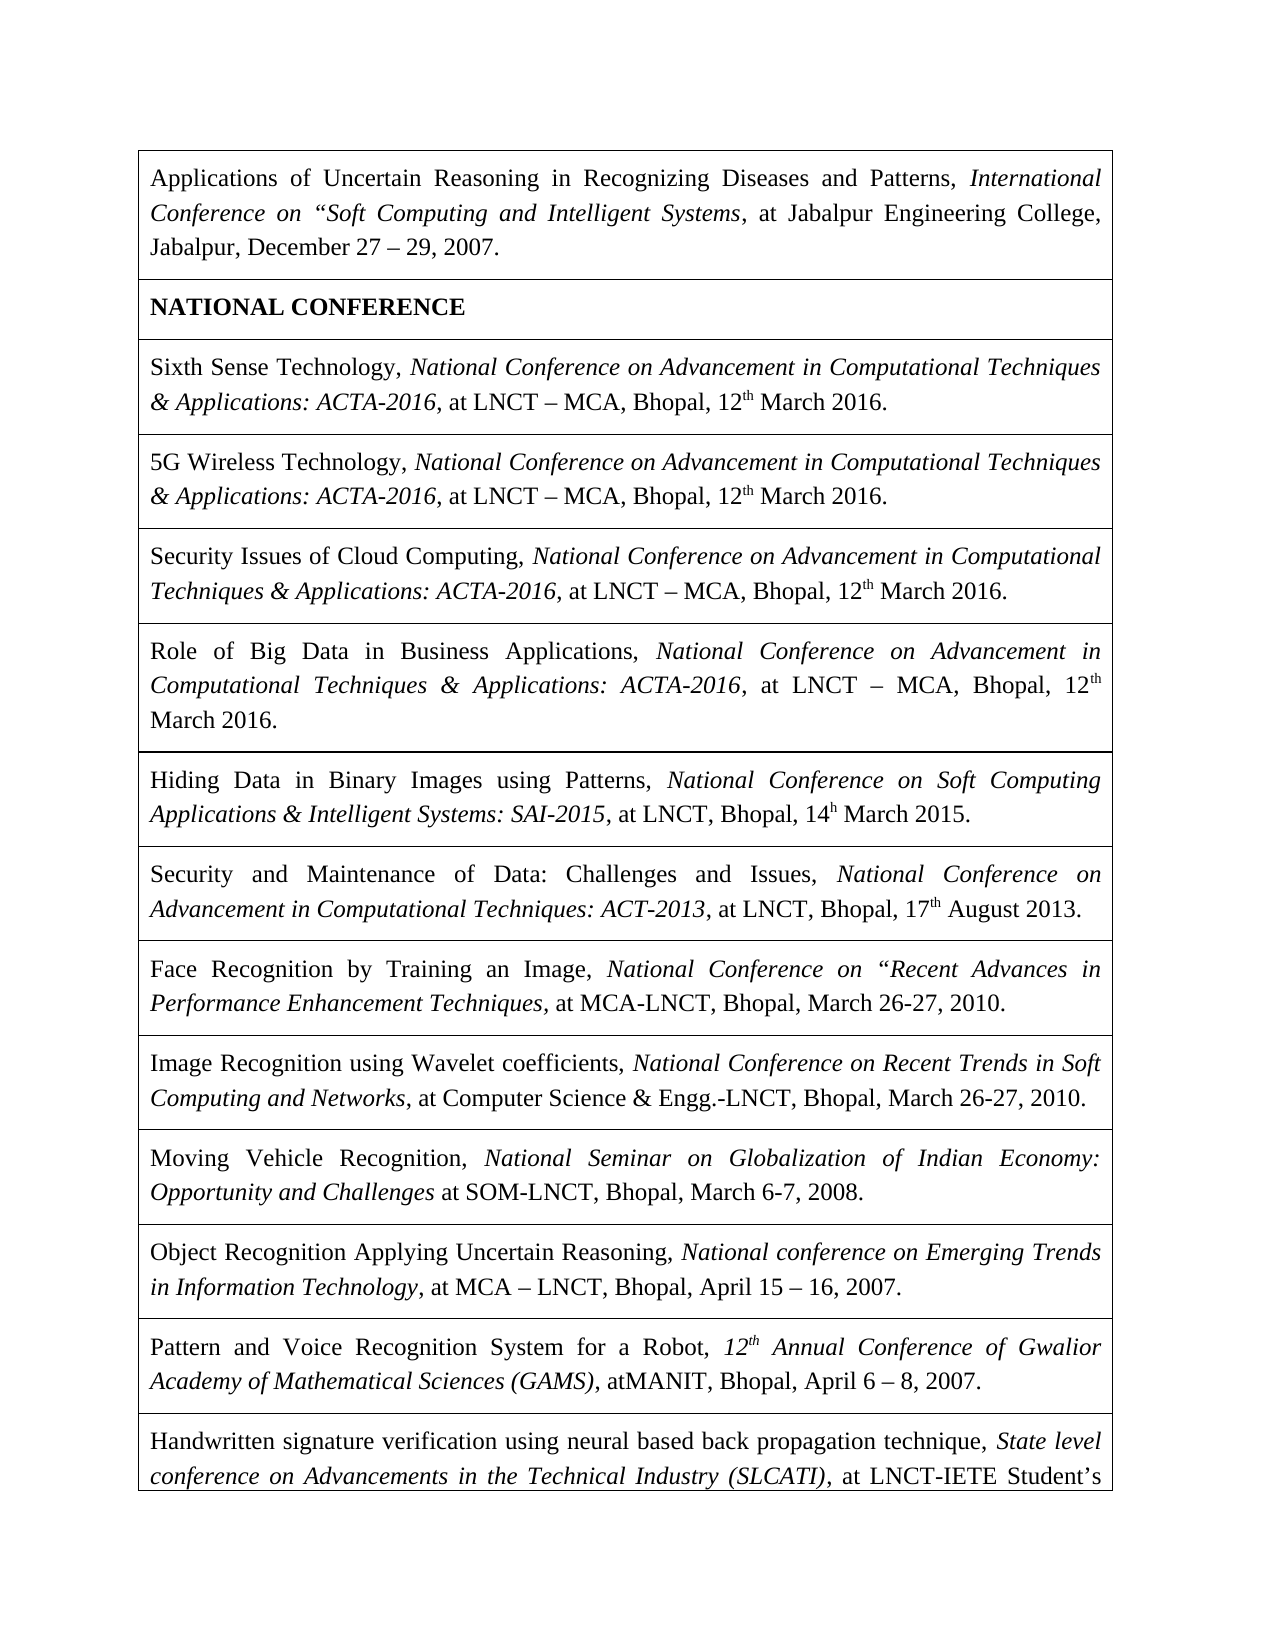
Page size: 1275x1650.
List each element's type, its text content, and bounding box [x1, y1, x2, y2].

table_cell Sixth Sense Technology, National Conference on Advancement in Computational Techniques & Applications: ACTA-2016, at LNCT – MCA, Bhopal, 12th March 2016. [139, 340, 1112, 433]
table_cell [139, 1414, 1112, 1489]
table_cell Pattern and Voice Recognition System for a Robot, 12th Annual Conference of Gwalior Academy of Mathematical Sciences (GAMS), atMANIT, Bhopal, April 6 – 8, 2007. [139, 1319, 1112, 1413]
table_cell Applications of Uncertain Reasoning in Recognizing Diseases and Patterns, International Conference on “Soft Computing and Intelligent Systems, at Jabalpur Engineering College, Jabalpur, December 27 – 29, 2007. [139, 151, 1112, 279]
table_cell NATIONAL CONFERENCE [139, 280, 1112, 339]
table_cell Image Recognition using Wavelet coefficients, National Conference on Recent Trends in Soft Computing and Networks, at Computer Science & Engg.-LNCT, Bhopal, March 26-27, 2010. [139, 1036, 1112, 1129]
table_cell Moving Vehicle Recognition, National Seminar on Globalization of Indian Economy: Opportunity and Challenges at SOM-LNCT, Bhopal, March 6-7, 2008. [139, 1130, 1112, 1224]
table_cell Role of Big Data in Business Applications, National Conference on Advancement in Computational Techniques & Applications: ACTA-2016, at LNCT – MCA, Bhopal, 12th March 2016. [139, 624, 1112, 751]
table_cell Security and Maintenance of Data: Challenges and Issues, National Conference on Advancement in Computational Techniques: ACT-2013, at LNCT, Bhopal, 17th August 2013. [139, 847, 1112, 940]
table_cell 5G Wireless Technology, National Conference on Advancement in Computational Techniques & Applications: ACTA-2016, at LNCT – MCA, Bhopal, 12th March 2016. [139, 435, 1112, 528]
table_cell Object Recognition Applying Uncertain Reasoning, National conference on Emerging Trends in Information Technology, at MCA – LNCT, Bhopal, April 15 – 16, 2007. [139, 1225, 1112, 1318]
table_cell Hiding Data in Binary Images using Patterns, National Conference on Soft Computing Applications & Intelligent Systems: SAI-2015, at LNCT, Bhopal, 14h March 2015. [139, 753, 1112, 846]
table_cell Security Issues of Cloud Computing, National Conference on Advancement in Computational Techniques & Applications: ACTA-2016, at LNCT – MCA, Bhopal, 12th March 2016. [139, 529, 1112, 622]
table_cell Face Recognition by Training an Image, National Conference on “Recent Advances in Performance Enhancement Techniques, at MCA-LNCT, Bhopal, March 26-27, 2010. [139, 941, 1112, 1035]
